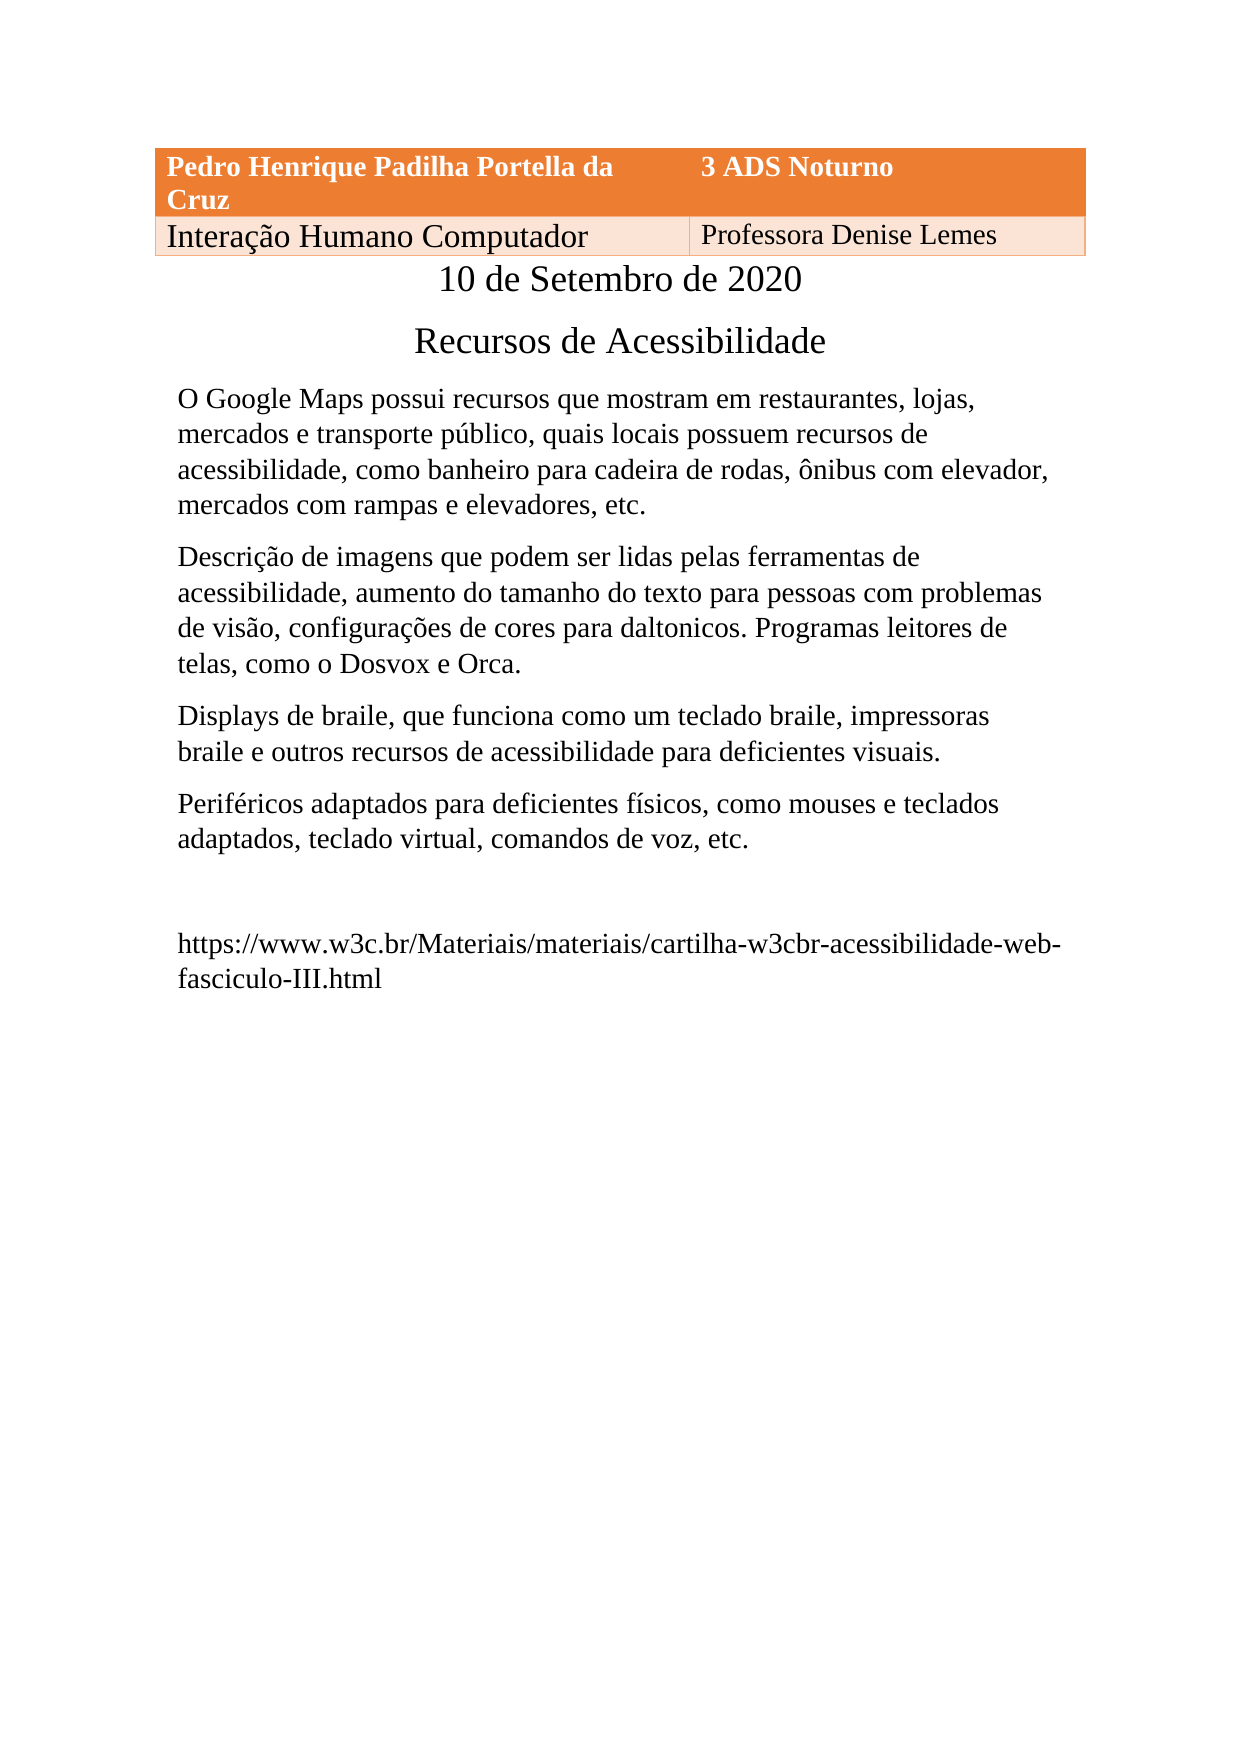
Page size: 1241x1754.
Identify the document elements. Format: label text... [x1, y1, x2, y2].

text Descrição de imagens que podem ser lidas pelas ferramentas de acessibilidade, aumento do tamanho do texto para pessoas com problemas de visão, configurações de cores para daltonicos. Programas leitores de telas, como o Dosvox e Orca. [177, 539, 1063, 679]
text Recursos de Acessibilidade [177, 318, 1063, 362]
text Displays de braile, que funciona como um teclado braile, impressoras braile e outros recursos de acessibilidade para deficientes visuais. [177, 698, 1063, 767]
table_cell Professora Denise Lemes [690, 217, 1084, 255]
table_cell Interação Humano Computador [156, 217, 689, 255]
text O Google Maps possui recursos que mostram em restaurantes, lojas, mercados e transporte público, quais locais possuem recursos de acessibilidade, como banheiro para cadeira de rodas, ônibus com elevador, mercados com rampas e elevadores, etc. [177, 381, 1063, 521]
text 10 de Setembro de 2020 [177, 256, 1063, 299]
text Periféricos adaptados para deficientes físicos, como mouses e teclados adaptados, teclado virtual, comandos de voz, etc. [177, 786, 1063, 855]
table_header 3 ADS Noturno [690, 149, 1084, 216]
text https://www.w3c.br/Materiais/materiais/cartilha-w3cbr-acessibilidade-web-fasciculo-III.html [177, 926, 1063, 995]
table_header Pedro Henrique Padilha Portella da Cruz [156, 149, 689, 216]
